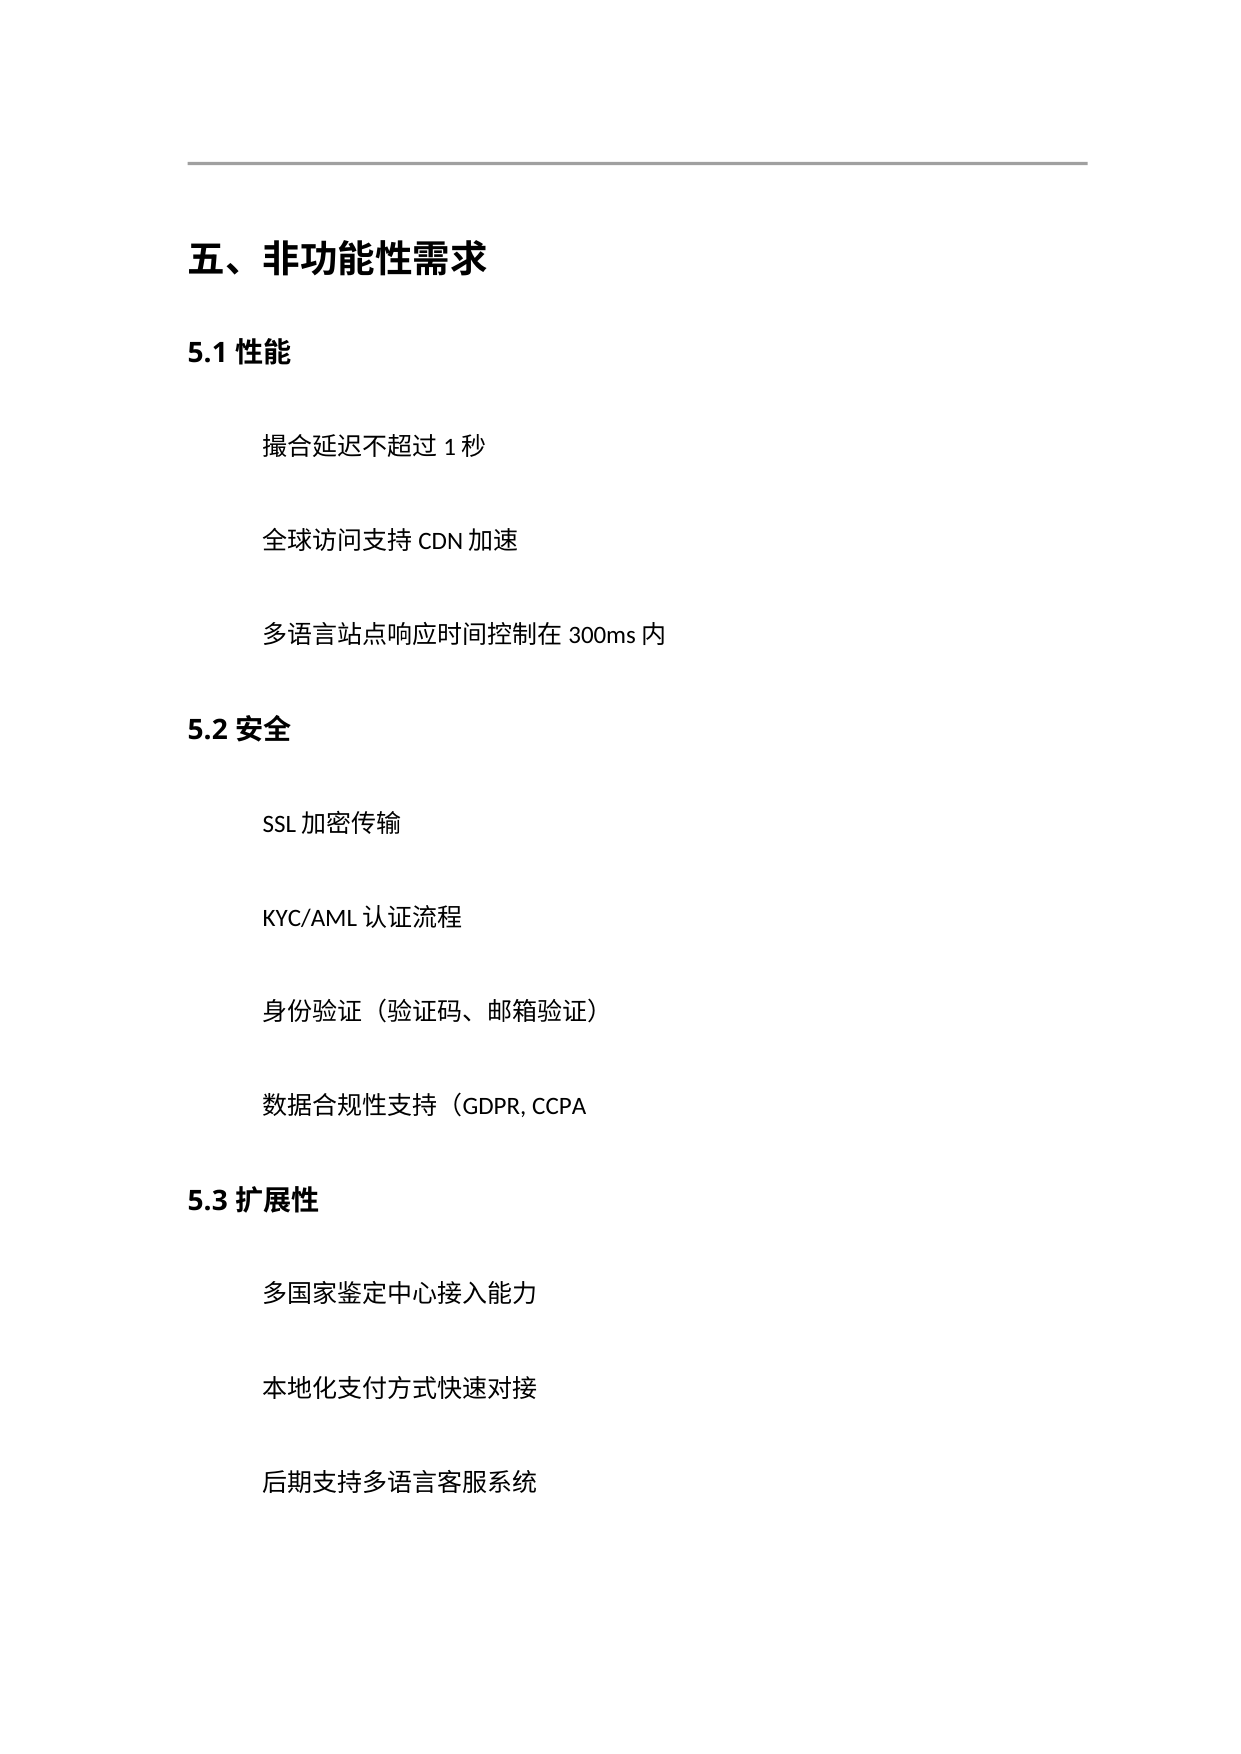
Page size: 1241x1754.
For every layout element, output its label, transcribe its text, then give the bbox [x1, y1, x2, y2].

subtitle 5.2 安全 [187, 694, 1053, 759]
text SSL 加密传输 [262, 789, 1053, 854]
text 全球访问支持 CDN 加速 [262, 506, 1053, 571]
text 多语言站点响应时间控制在 300ms 内 [262, 600, 1053, 665]
text 撮合延迟不超过 1 秒 [262, 412, 1053, 477]
subtitle 五、非功能性需求 [187, 224, 1053, 289]
text 身份验证（验证码、邮箱验证） [262, 977, 1053, 1042]
text 多国家鉴定中心接入能力 [262, 1259, 1053, 1324]
text 本地化支付方式快速对接 [262, 1354, 1053, 1419]
subtitle 5.1 性能 [187, 318, 1053, 383]
subtitle 5.3 扩展性 [187, 1165, 1053, 1230]
text 数据合规性支持（GDPR, CCPA [262, 1071, 1053, 1136]
text 后期支持多语言客服系统 [262, 1448, 1053, 1513]
text KYC/AML 认证流程 [262, 883, 1053, 948]
